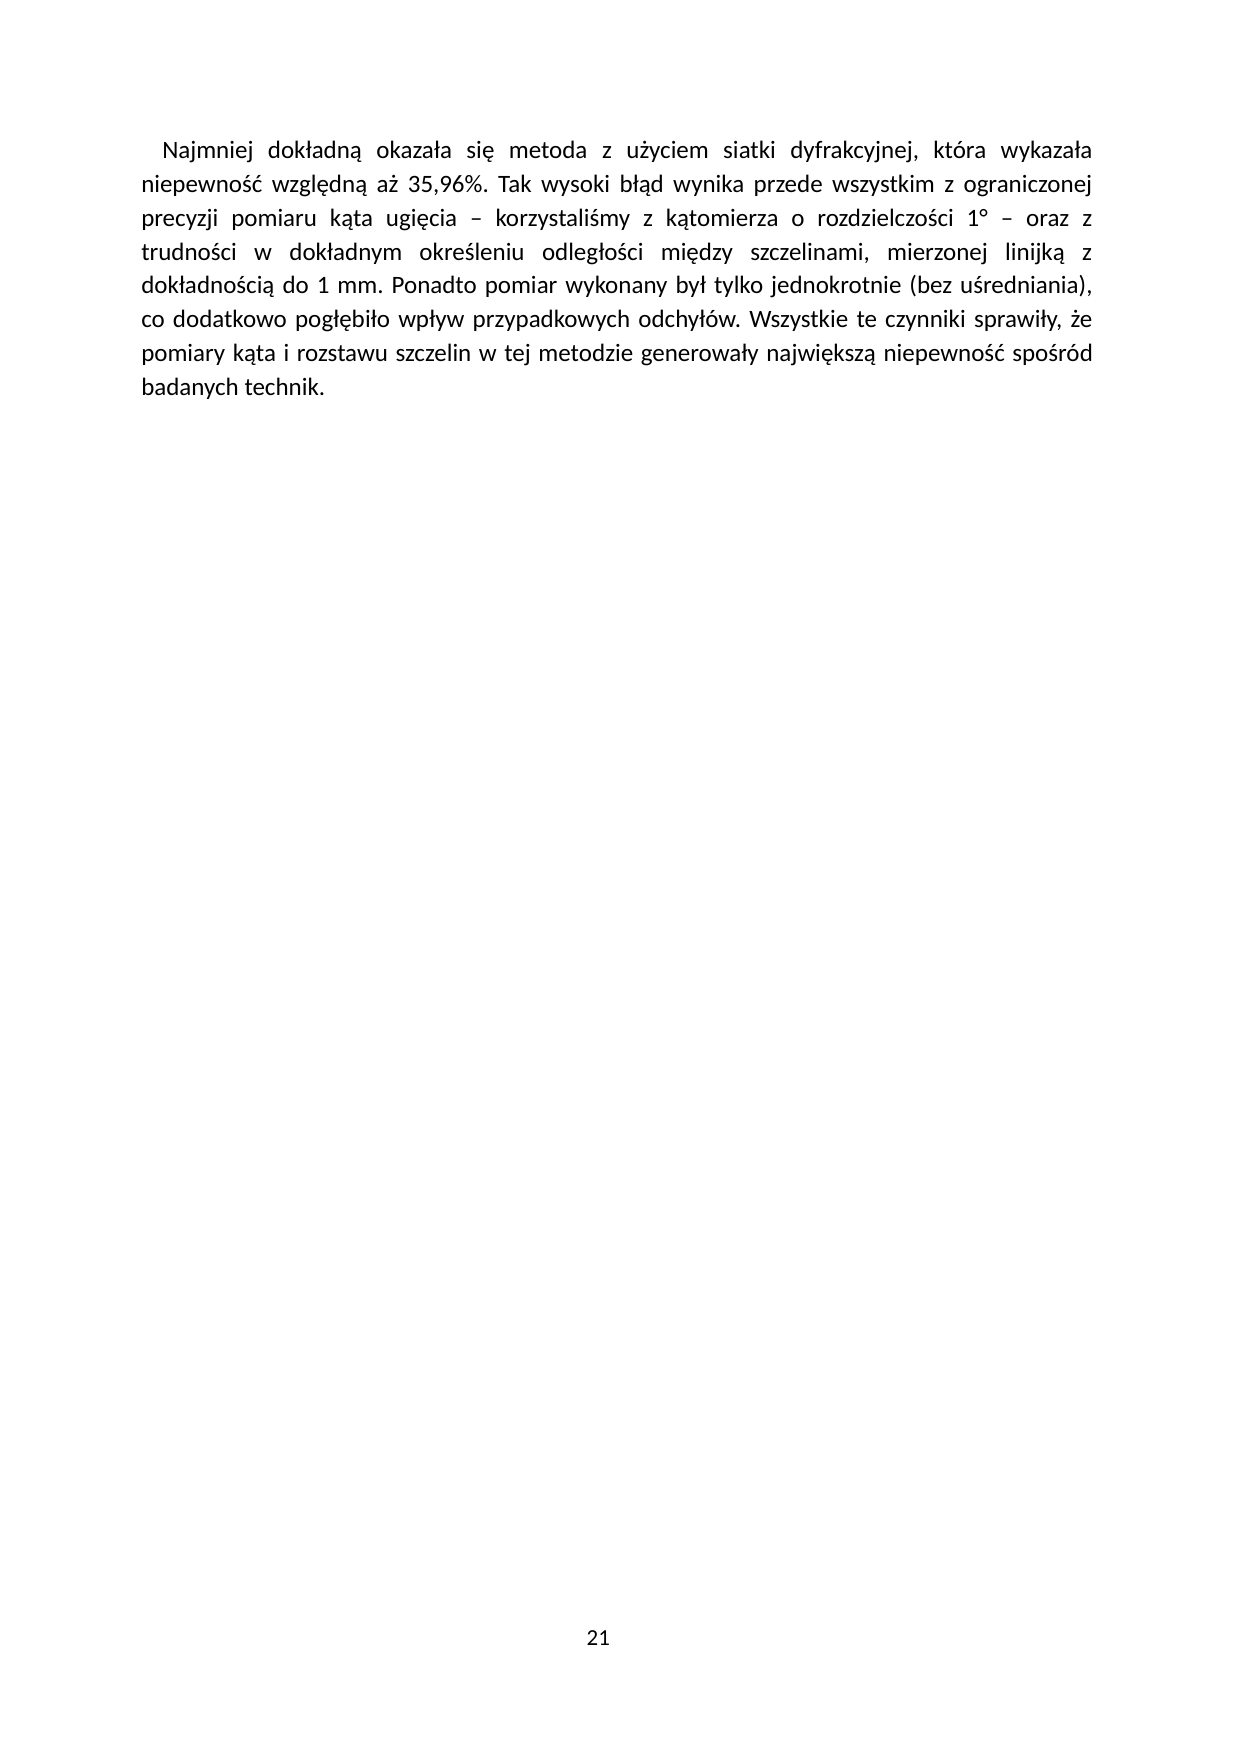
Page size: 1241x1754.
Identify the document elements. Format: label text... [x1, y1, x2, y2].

text Najmniej dokładną okazała się metoda z użyciem siatki dyfrakcyjnej, która wykazała niepewność względną aż 35,96%. Tak wysoki błąd wynika przede wszystkim z ograniczonej precyzji pomiaru kąta ugięcia – korzystaliśmy z kątomierza o rozdzielczości 1° – oraz z trudności w dokładnym określeniu odległości między szczelinami, mierzonej linijką z dokładnością do 1 mm. Ponadto pomiar wykonany był tylko jednokrotnie (bez uśredniania), co dodatkowo pogłębiło wpływ przypadkowych odchyłów. Wszystkie te czynniki sprawiły, że pomiary kąta i rozstawu szczelin w tej metodzie generowały największą niepewność spośród badanych technik. [141, 134, 1094, 402]
